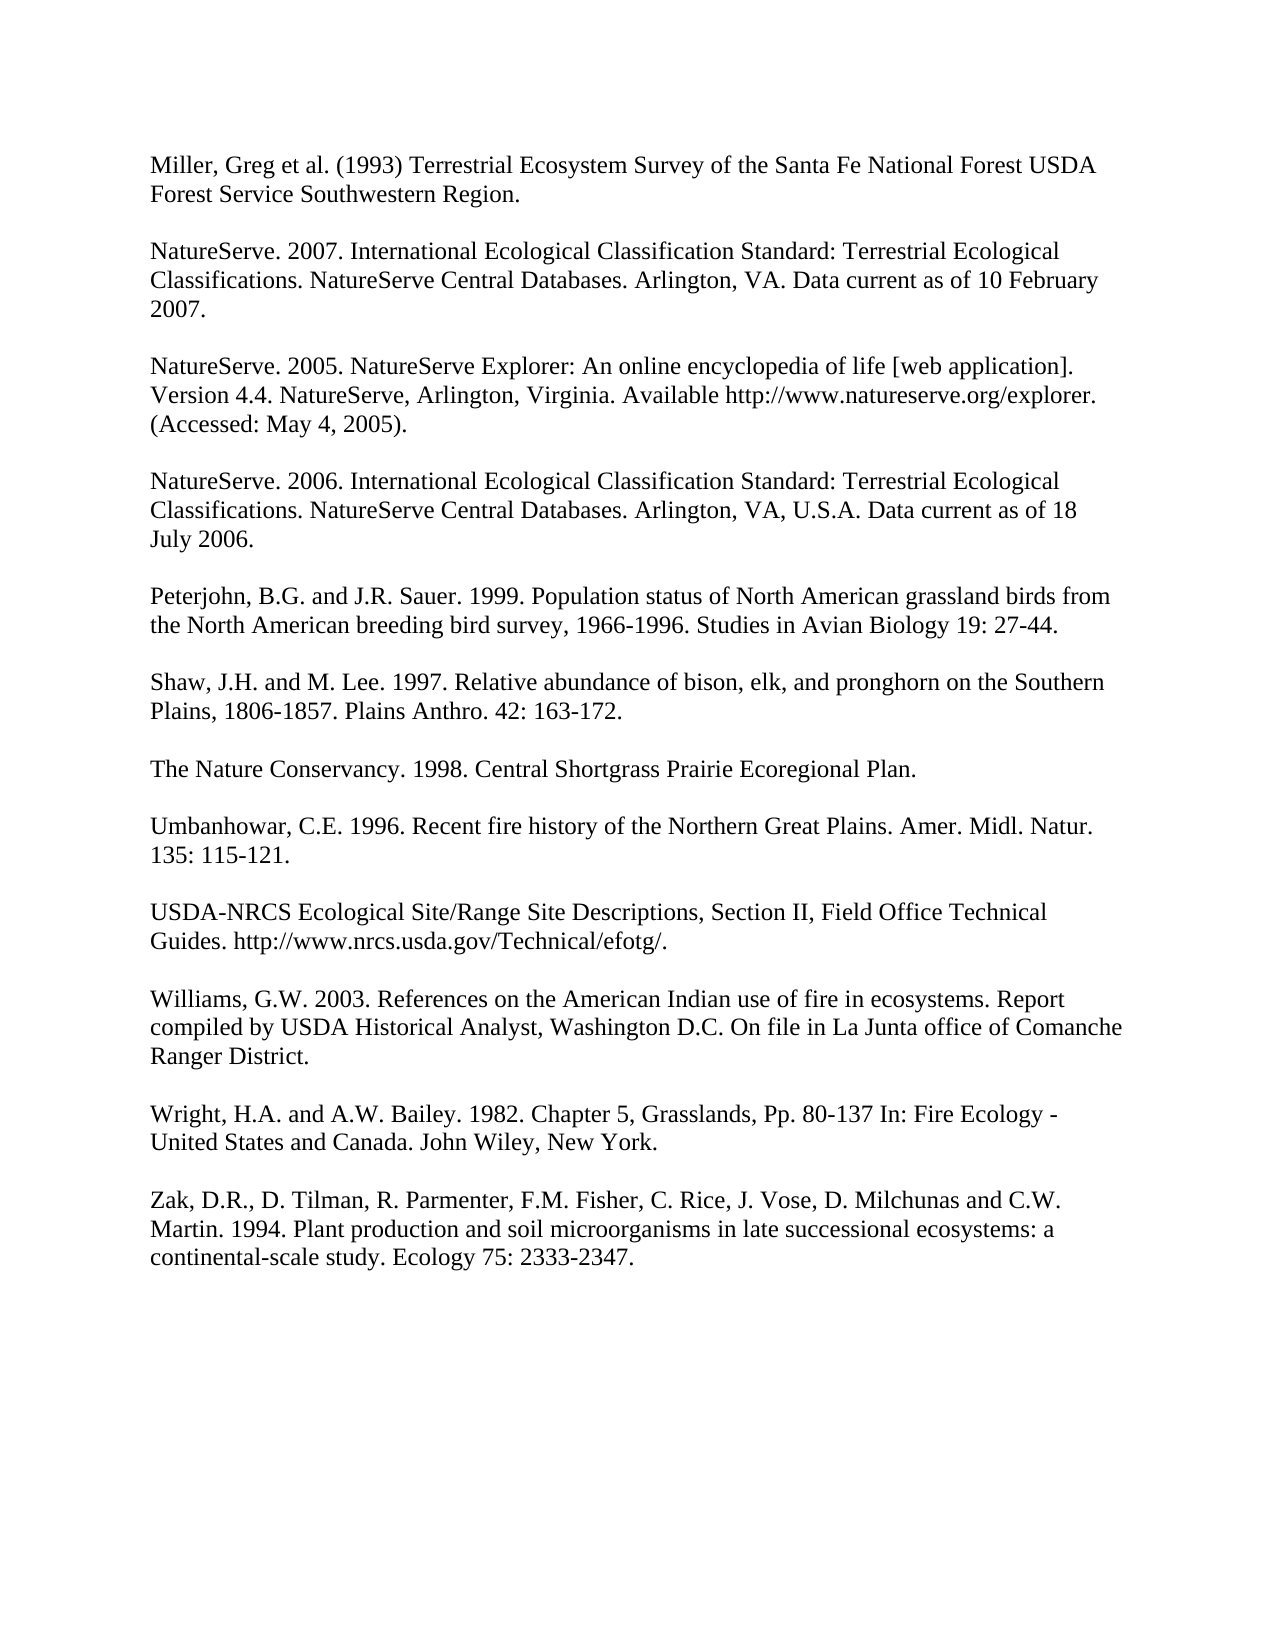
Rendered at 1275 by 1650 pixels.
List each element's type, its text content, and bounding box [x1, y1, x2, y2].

text The Nature Conservancy. 1998. Central Shortgrass Prairie Ecoregional Plan. [150, 754, 1125, 782]
text Shaw, J.H. and M. Lee. 1997. Relative abundance of bison, elk, and pronghorn on the Southern Plains, 1806-1857. Plains Anthro. 42: 163-172. [150, 667, 1125, 725]
text NatureServe. 2005. NatureServe Explorer: An online encyclopedia of life [web application]. Version 4.4. NatureServe, Arlington, Virginia. Available http://www.natureserve.org/explorer. (Accessed: May 4, 2005). [150, 351, 1125, 437]
text Wright, H.A. and A.W. Bailey. 1982. Chapter 5, Grasslands, Pp. 80-137 In: Fire Ecology - United States and Canada. John Wiley, New York. [150, 1099, 1125, 1156]
text USDA-NRCS Ecological Site/Range Site Descriptions, Section II, Field Office Technical Guides. http://www.nrcs.usda.gov/Technical/efotg/. [150, 897, 1125, 955]
text Peterjohn, B.G. and J.R. Sauer. 1999. Population status of North American grassland birds from the North American breeding bird survey, 1966-1996. Studies in Avian Biology 19: 27-44. [150, 581, 1125, 639]
text Umbanhowar, C.E. 1996. Recent fire history of the Northern Great Plains. Amer. Midl. Natur. 135: 115-121. [150, 811, 1125, 869]
text Miller, Greg et al. (1993) Terrestrial Ecosystem Survey of the Santa Fe National Forest USDA Forest Service Southwestern Region. [150, 150, 1125, 207]
text Zak, D.R., D. Tilman, R. Parmenter, F.M. Fisher, C. Rice, J. Vose, D. Milchunas and C.W. Martin. 1994. Plant production and soil microorganisms in late successional ecosystems: a continental-scale study. Ecology 75: 2333-2347. [150, 1185, 1125, 1271]
text NatureServe. 2007. International Ecological Classification Standard: Terrestrial Ecological Classifications. NatureServe Central Databases. Arlington, VA. Data current as of 10 February 2007. [150, 236, 1125, 322]
text Williams, G.W. 2003. References on the American Indian use of fire in ecosystems. Report compiled by USDA Historical Analyst, Washington D.C. On file in La Junta office of Comanche Ranger District. [150, 984, 1125, 1070]
text NatureServe. 2006. International Ecological Classification Standard: Terrestrial Ecological Classifications. NatureServe Central Databases. Arlington, VA, U.S.A. Data current as of 18 July 2006. [150, 466, 1125, 552]
